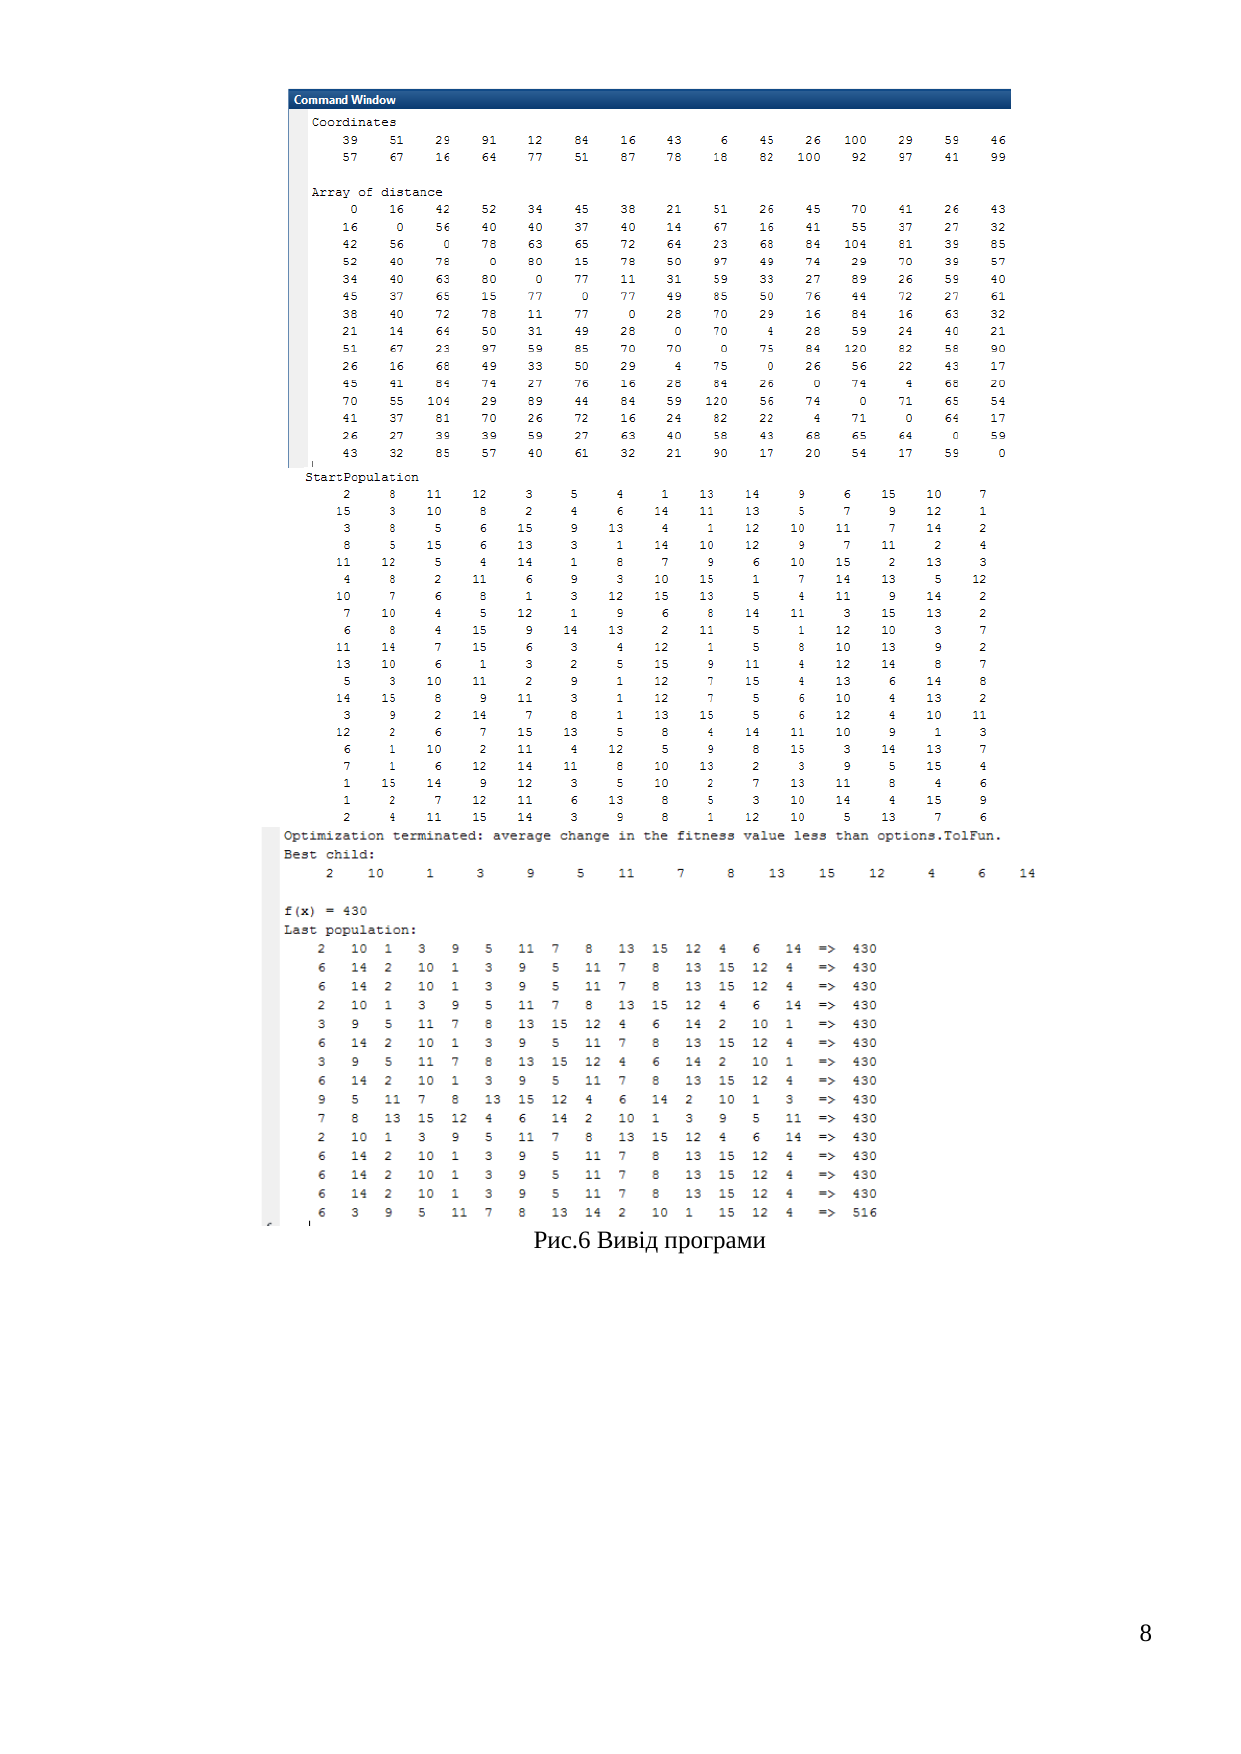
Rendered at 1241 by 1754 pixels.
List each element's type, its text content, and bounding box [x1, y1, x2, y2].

picture [261, 88, 1038, 1226]
text Рис.6 Вивід програми [148, 1226, 1152, 1254]
